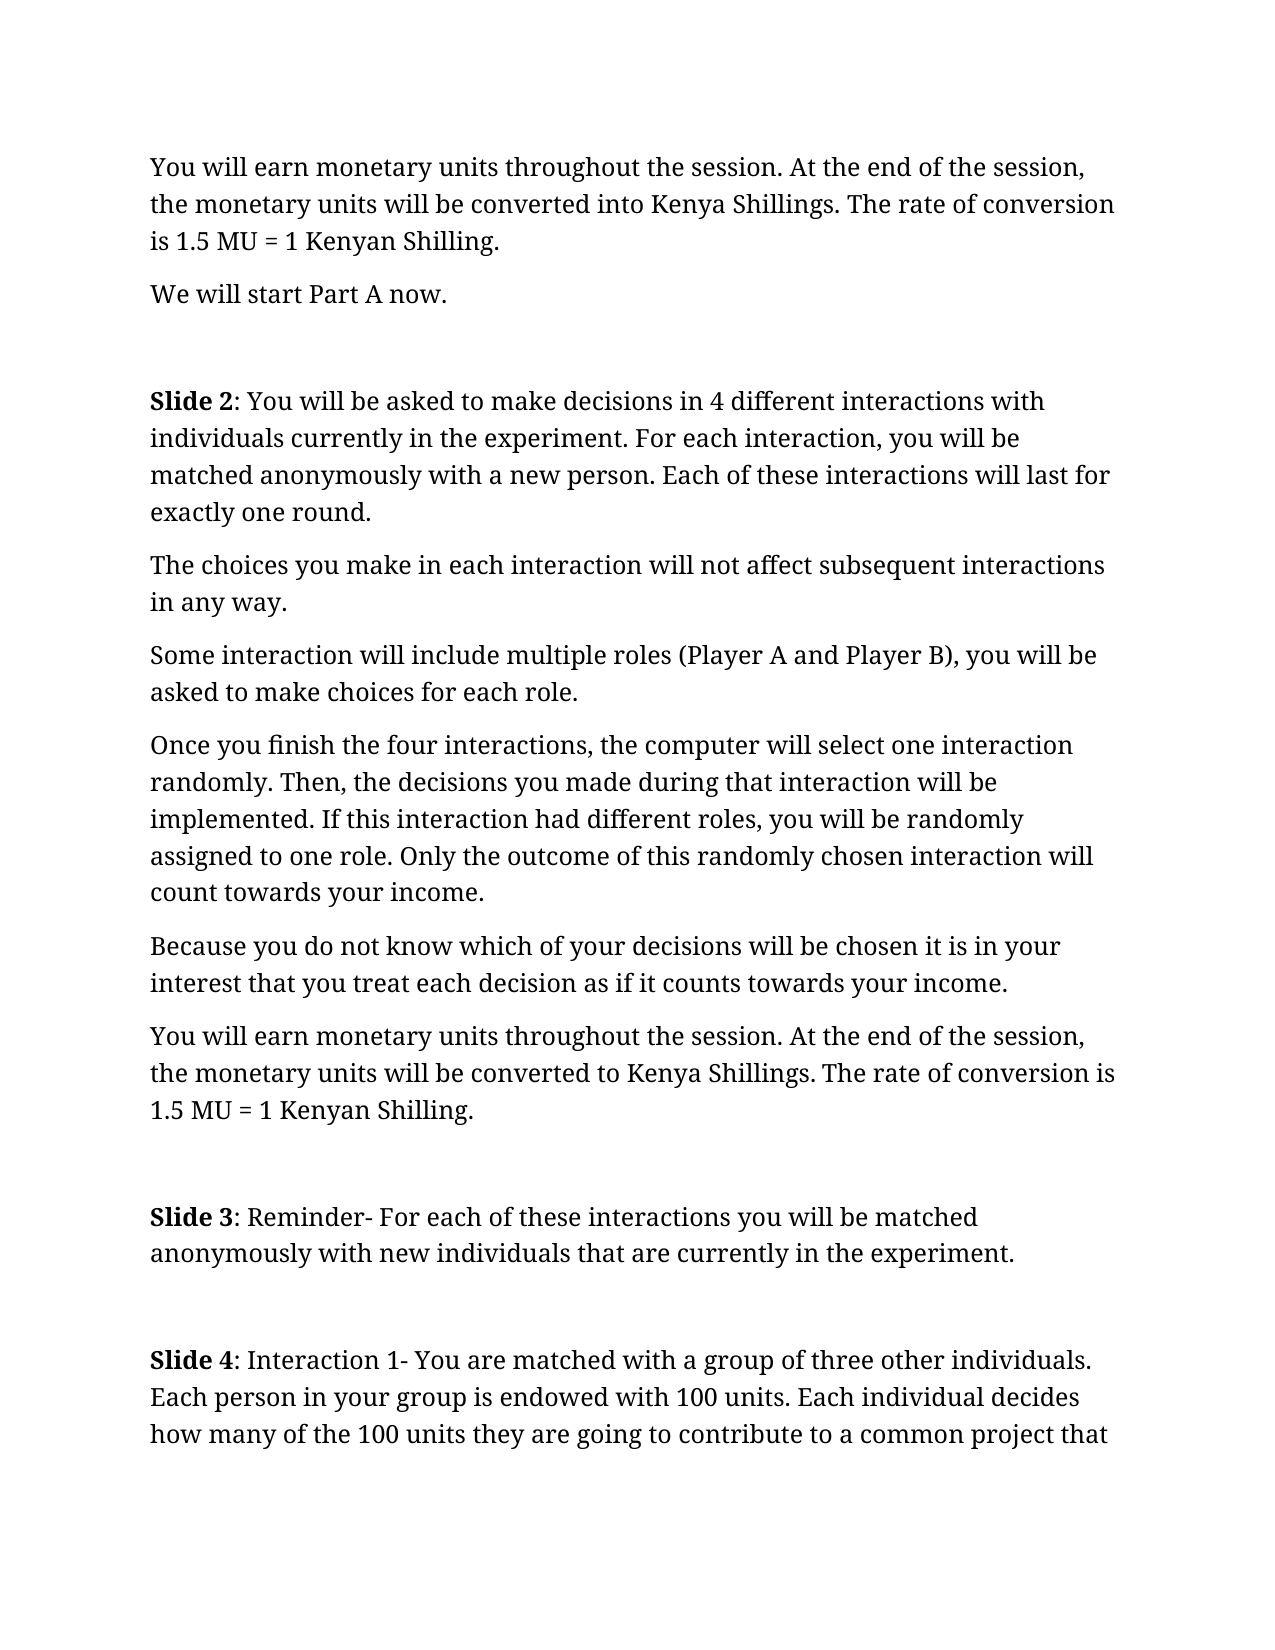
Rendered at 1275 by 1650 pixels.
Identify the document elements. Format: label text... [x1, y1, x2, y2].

text You will earn monetary units throughout the session. At the end of the session, the monetary units will be converted into Kenya Shillings. The rate of conversion is 1.5 MU = 1 Kenyan Shilling. [150, 150, 1125, 258]
text Slide 2: You will be asked to make decisions in 4 different interactions with individuals currently in the experiment. For each interaction, you will be matched anonymously with a new person. Each of these interactions will last for exactly one round. [150, 384, 1125, 528]
text You will earn monetary units throughout the session. At the end of the session, the monetary units will be converted to Kenya Shillings. The rate of conversion is 1.5 MU = 1 Kenyan Shilling. [150, 1019, 1125, 1126]
text Some interaction will include multiple roles (Player A and Player B), you will be asked to make choices for each role. [150, 638, 1125, 709]
text Because you do not know which of your decisions will be chosen it is in your interest that you treat each decision as if it counts towards your income. [150, 928, 1125, 999]
text We will start Part A now. [150, 277, 1125, 311]
text Slide 3: Reminder- For each of these interactions you will be matched anonymously with new individuals that are currently in the experiment. [150, 1199, 1125, 1270]
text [150, 1343, 1125, 1450]
text The choices you make in each interaction will not affect subsequent interactions in any way. [150, 548, 1125, 618]
text Once you finish the four interactions, the computer will select one interaction randomly. Then, the decisions you made during that interaction will be implemented. If this interaction had different roles, you will be randomly assigned to one role. Only the outcome of this randomly chosen interaction will count towards your income. [150, 728, 1125, 909]
